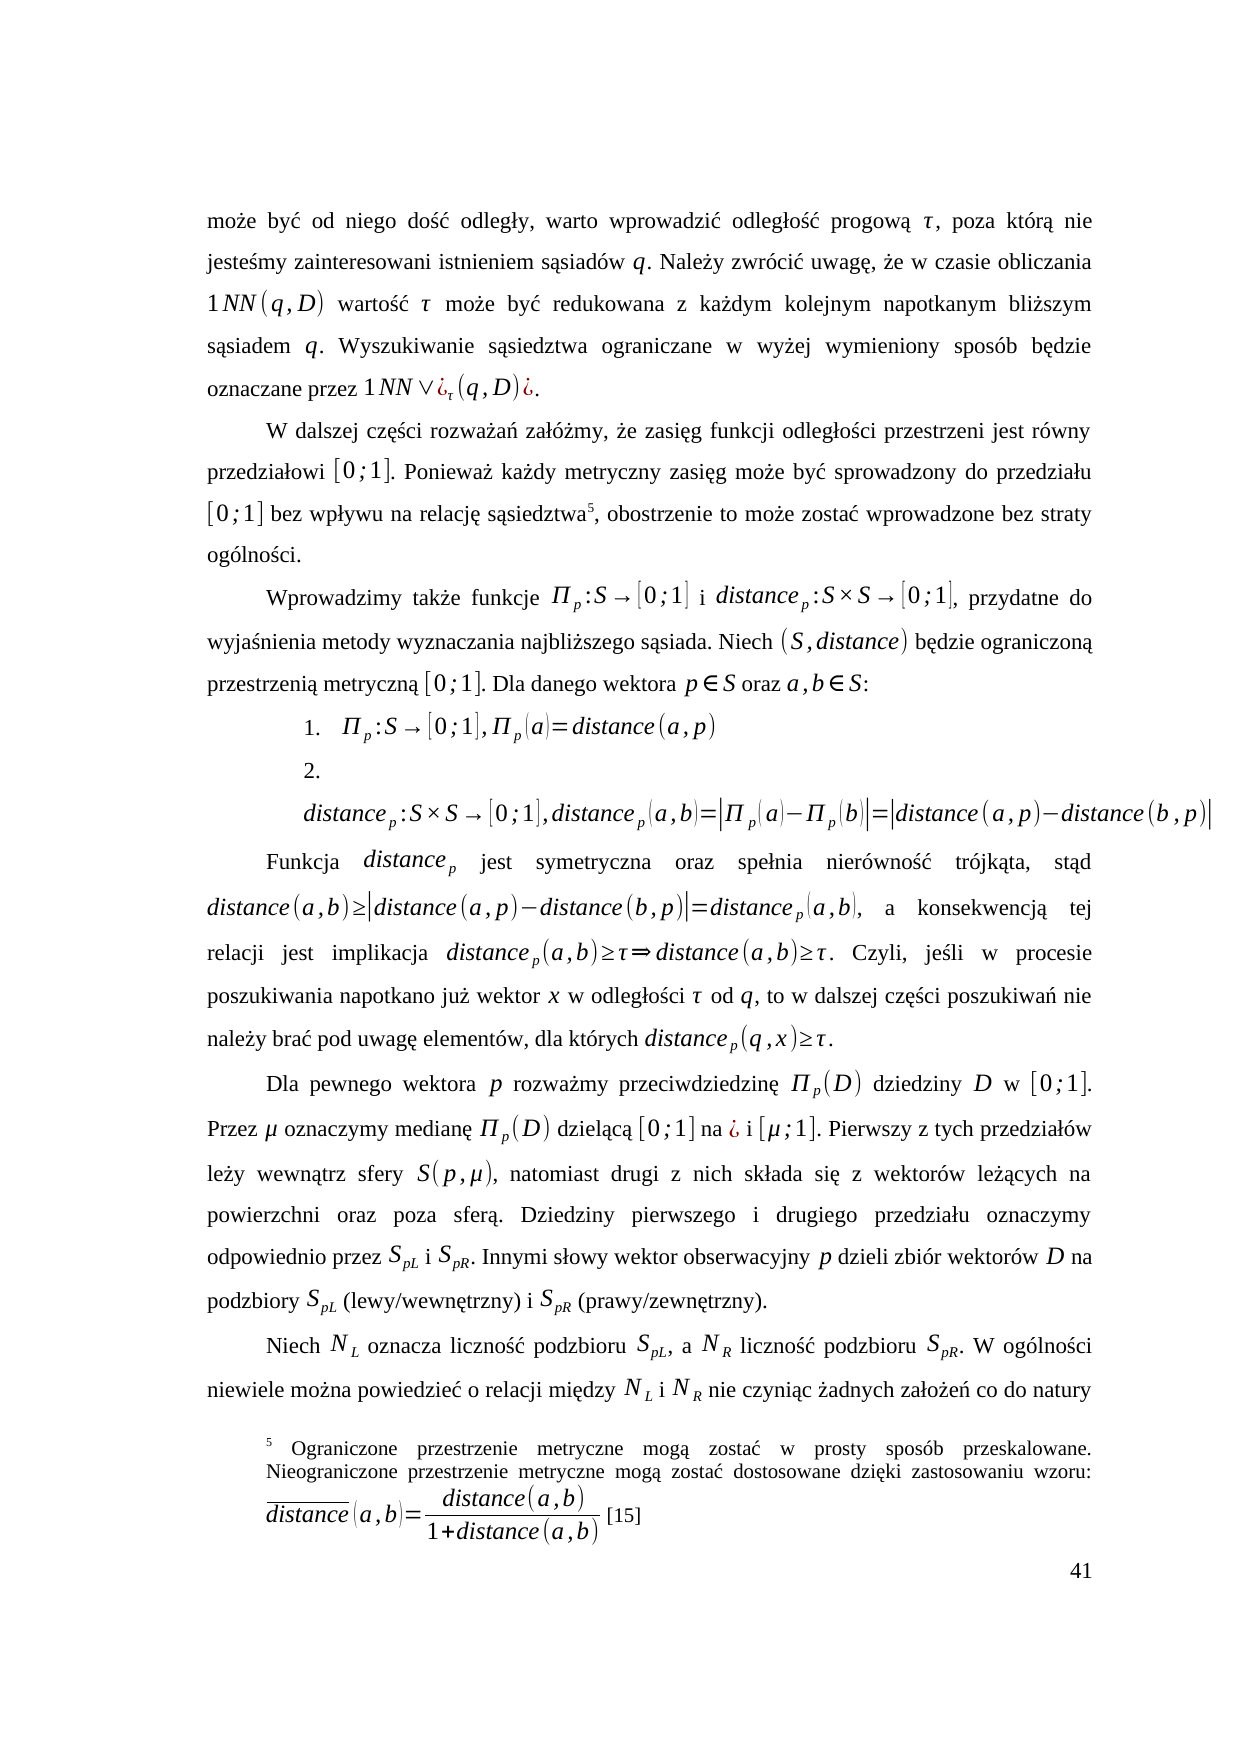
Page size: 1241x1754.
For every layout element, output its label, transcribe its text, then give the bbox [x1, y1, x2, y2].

text Wprowadzimy także funkcje i , przydatne do wyjaśnienia metody wyznaczania najbliższego sąsiada. Niech będzie ograniczoną przestrzenią metryczną . Dla danego wektora oraz : [207, 580, 1092, 698]
text W dalszej części rozważań załóżmy, że zasięg funkcji odległości przestrzeni jest równy przedziałowi . Ponieważ każdy metryczny zasięg może być sprowadzony do przedziału bez wpływu na relację sąsiedztwa, obostrzenie to może zostać wprowadzone bez straty ogólności. [207, 417, 1092, 567]
text Funkcja jest symetryczna oraz spełnia nierówność trójkąta, stąd , a konsekwencją tej relacji jest implikacja . Czyli, jeśli w procesie poszukiwania napotkano już wektor w odległości od , to w dalszej części poszukiwań nie należy brać pod uwagę elementów, dla których . [207, 846, 1092, 1054]
text Dla pewnego wektora rozważmy przeciwdziedzinę dziedziny w . Przez oznaczymy medianę dzielącą na i . Pierwszy z tych przedziałów leży wewnątrz sfery , natomiast drugi z nich składa się z wektorów leżących na powierzchni oraz poza sferą. Dziedziny pierwszego i drugiego przedziału oznaczymy odpowiednio przez i . Innymi słowy wektor obserwacyjny dzieli zbiór wektorów na podzbiory (lewy/wewnętrzny) i (prawy/zewnętrzny). [207, 1068, 1092, 1316]
